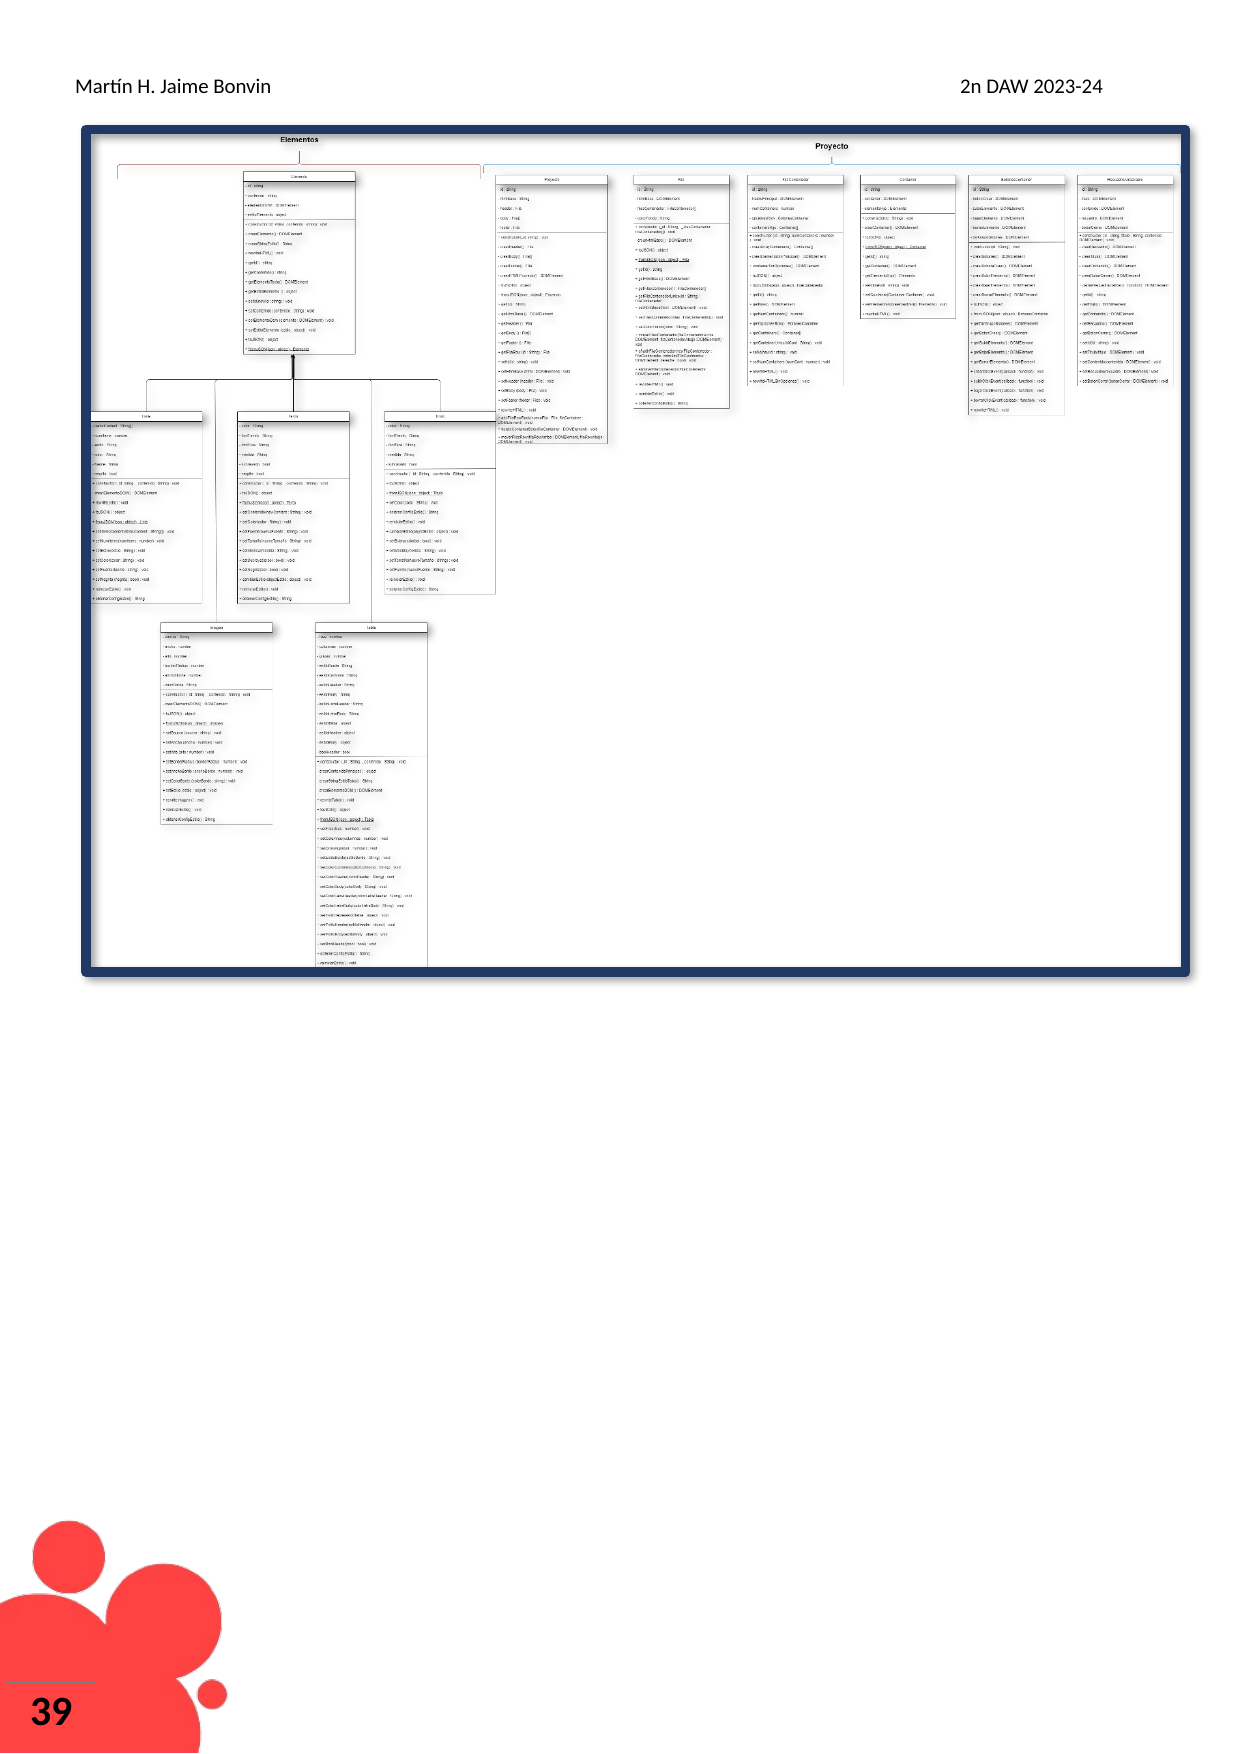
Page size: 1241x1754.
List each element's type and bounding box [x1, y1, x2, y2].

picture [0, 1330, 753, 1753]
picture [91, 134, 1181, 967]
